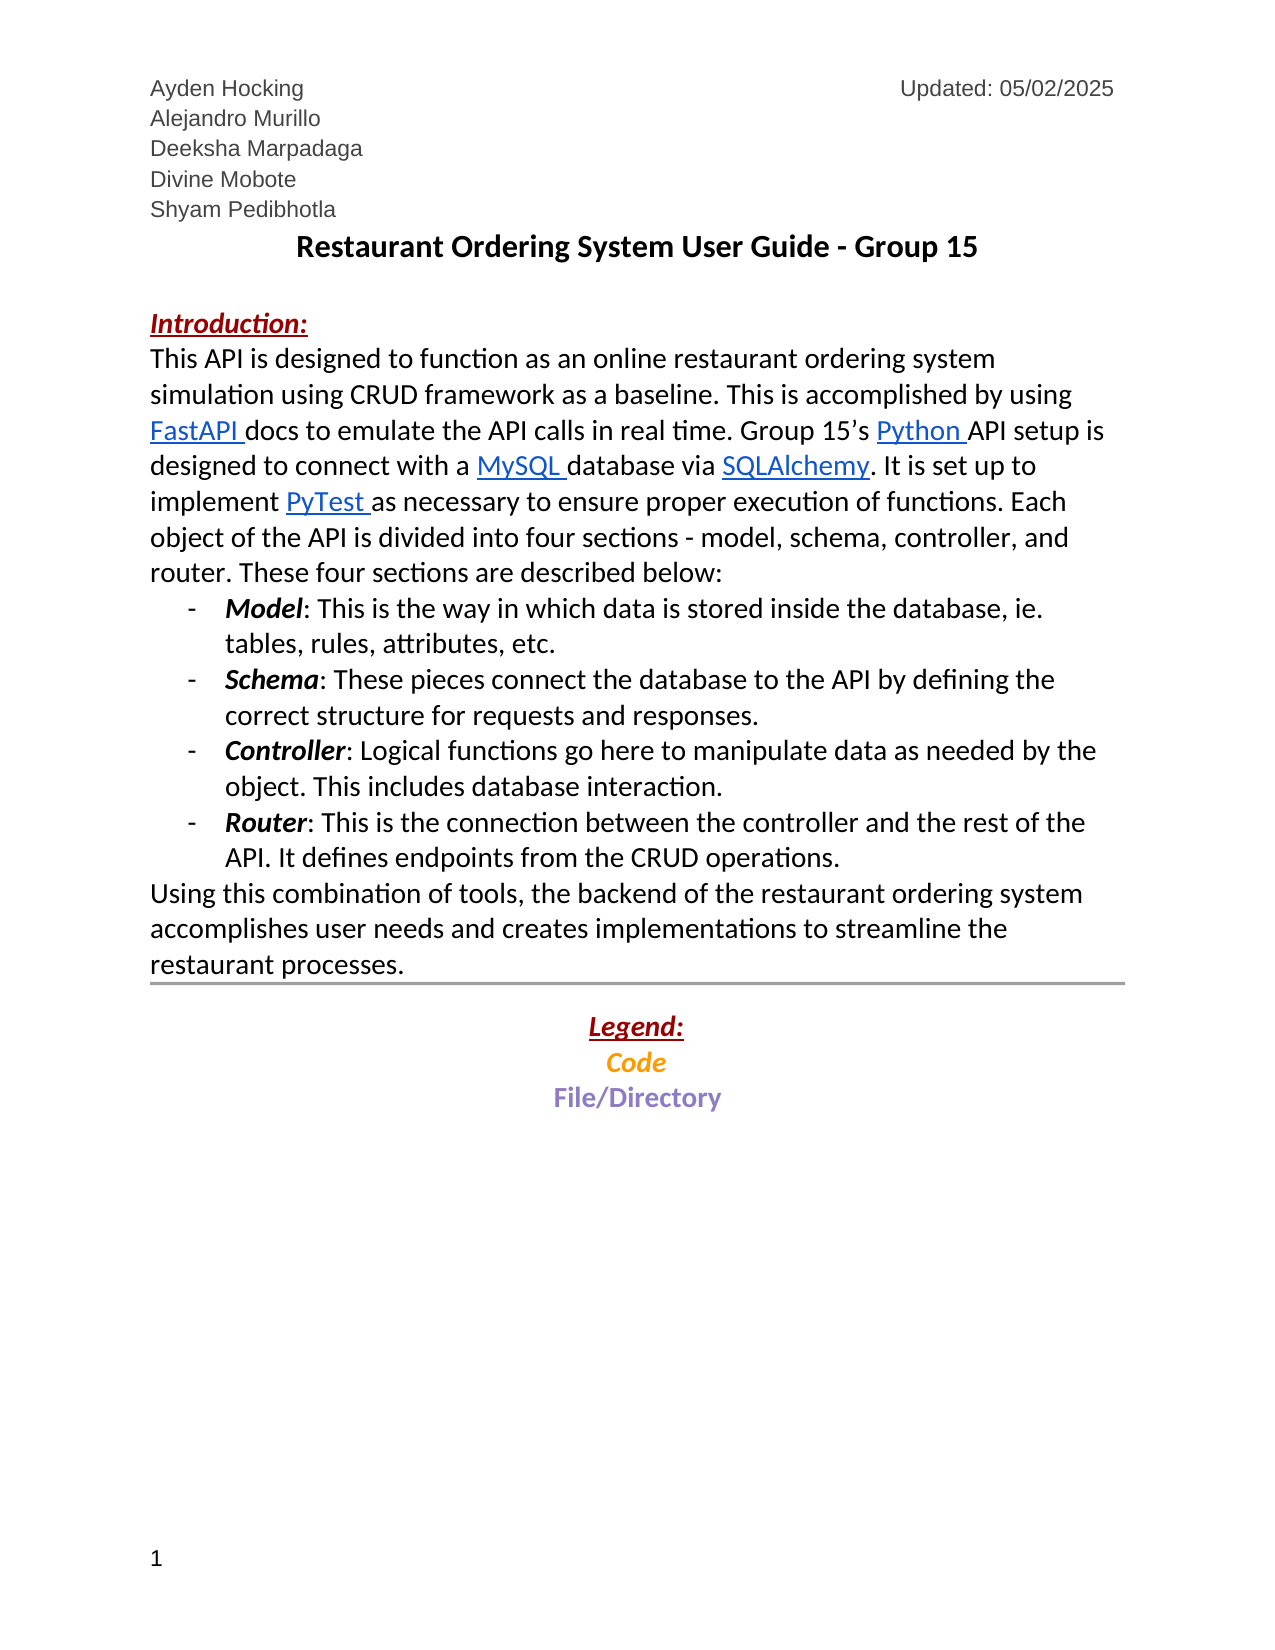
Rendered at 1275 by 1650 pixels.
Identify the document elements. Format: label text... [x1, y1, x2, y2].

text Introduction: [150, 305, 1125, 341]
text Legend: [150, 1008, 1125, 1044]
text Code [150, 1044, 1125, 1079]
list Controller: Logical functions go here to manipulate data as needed by the object. This includes database interaction. [187, 732, 1125, 804]
text File/Directory [150, 1079, 1125, 1115]
text Restaurant Ordering System User Guide - Group 15 [150, 226, 1125, 266]
list Schema: These pieces connect the database to the API by defining the correct structure for requests and responses. [187, 661, 1125, 732]
list Model: This is the way in which data is stored inside the database, ie. tables, rules, attributes, etc. [187, 590, 1125, 661]
text Using this combination of tools, the backend of the restaurant ordering system accomplishes user needs and creates implementations to streamline the restaurant processes. [150, 875, 1125, 981]
list Router: This is the connection between the controller and the rest of the API. It defines endpoints from the CRUD operations. [187, 804, 1125, 875]
text This API is designed to function as an online restaurant ordering system simulation using CRUD framework as a baseline. This is accomplished by using FastAPI docs to emulate the API calls in real time. Group 15’s Python API setup is designed to connect with a MySQL database via SQLAlchemy. It is set up to implement PyTest as necessary to ensure proper execution of functions. Each object of the API is divided into four sections - model, schema, controller, and router. These four sections are described below: [150, 341, 1125, 590]
